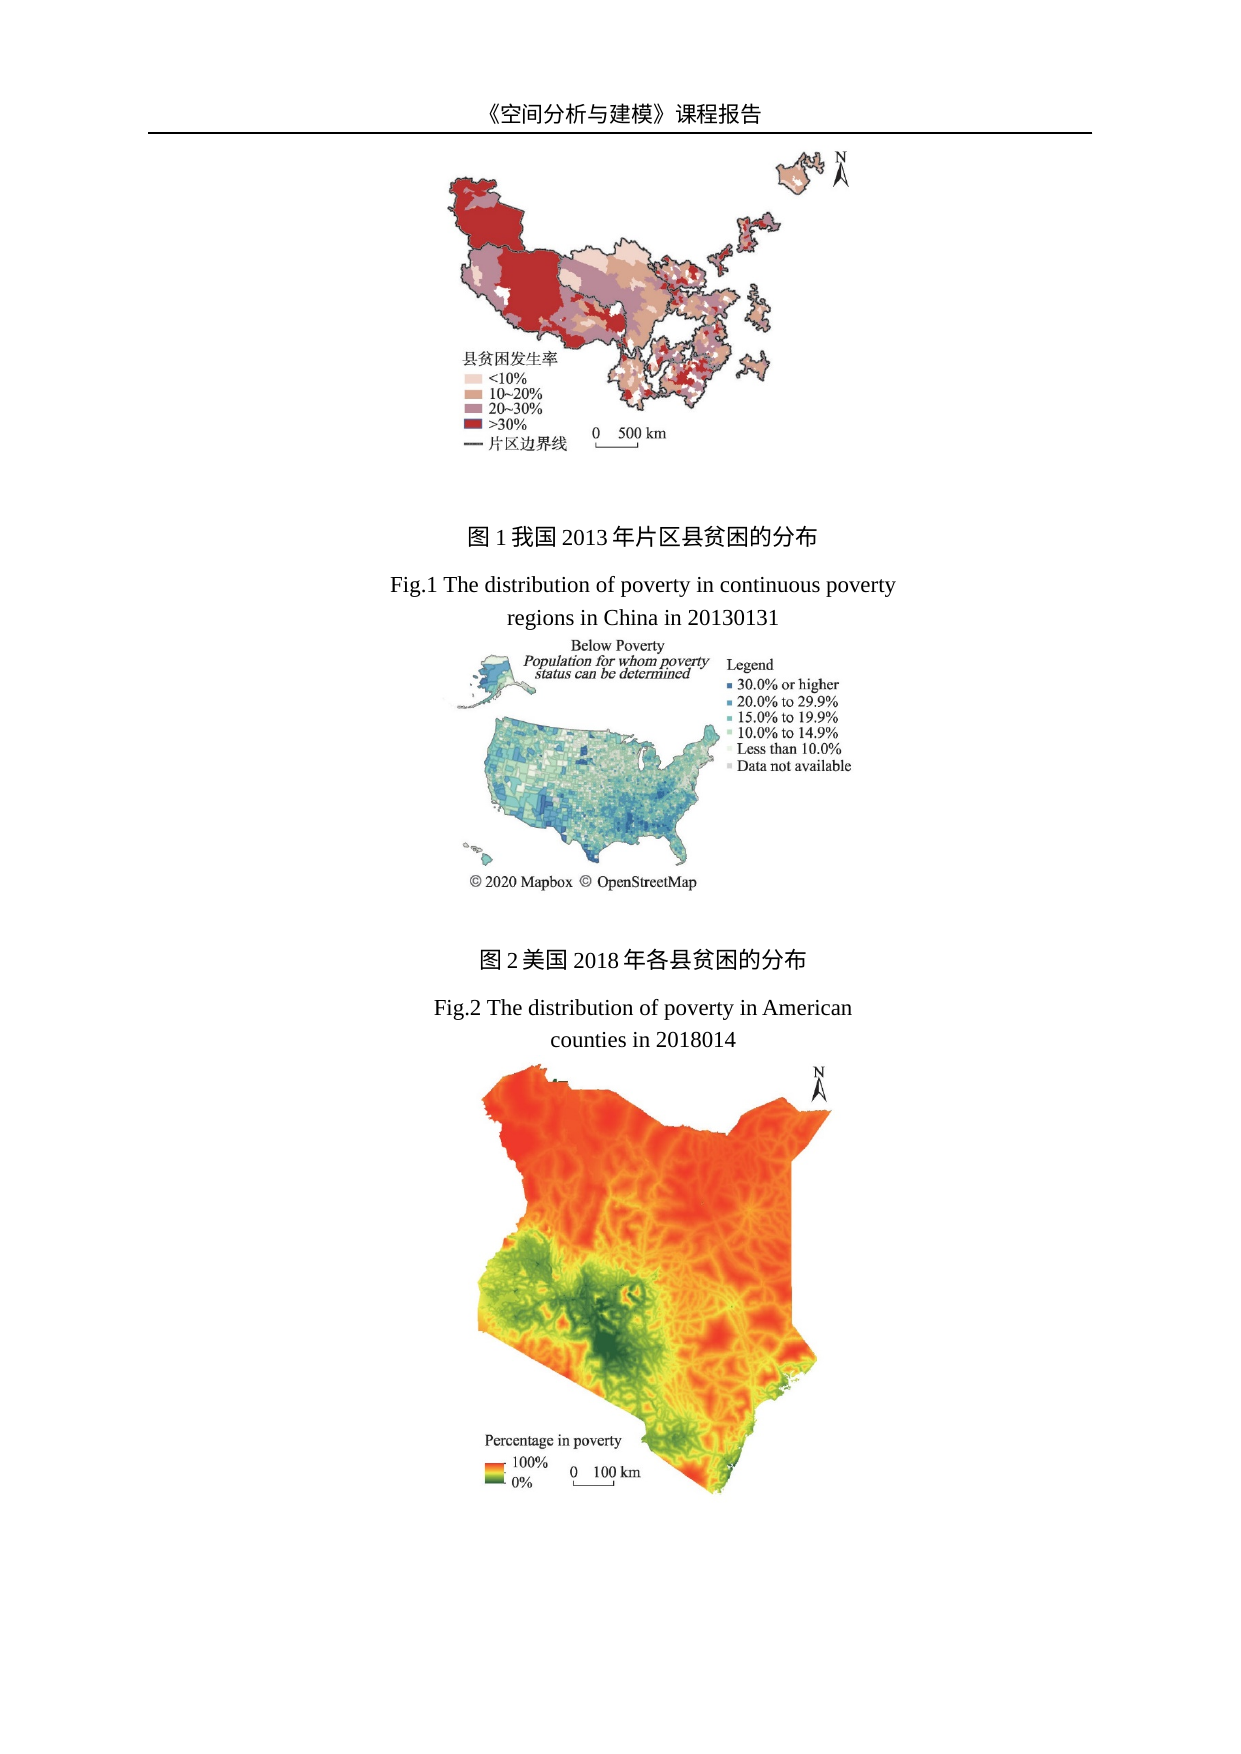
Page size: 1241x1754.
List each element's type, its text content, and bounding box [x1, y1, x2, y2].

text 图1我国2013年片区县贫困的分布 [148, 503, 1092, 568]
text 图2美国2018年各县贫困的分布 [148, 926, 1092, 991]
picture [436, 633, 854, 914]
text Fig.1 The distribution of poverty in continuous poverty [148, 568, 1092, 601]
picture [446, 1055, 844, 1518]
text counties in 2018014 [148, 1023, 1092, 1056]
text Fig.2 The distribution of poverty in American [148, 991, 1092, 1023]
picture [436, 145, 854, 475]
text regions in China in 20130131 [148, 601, 1092, 633]
